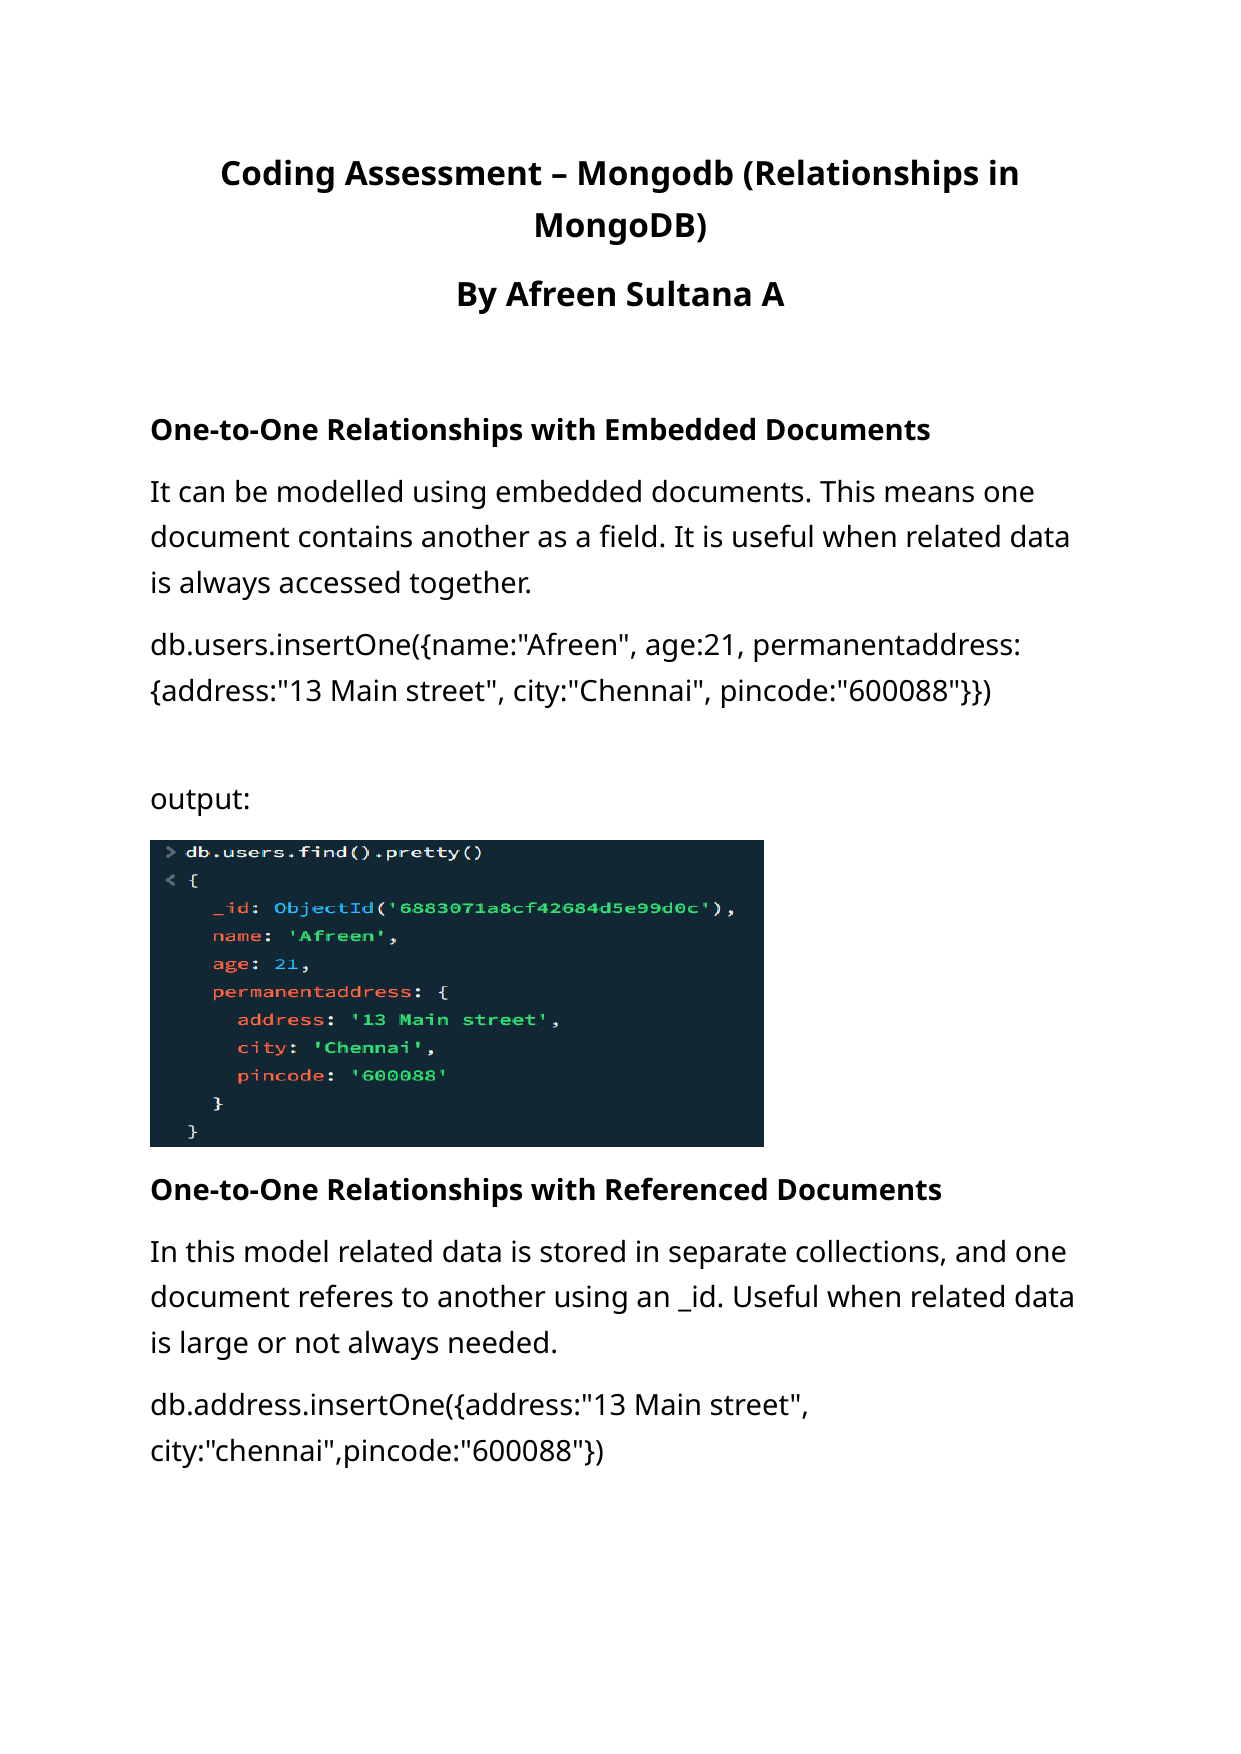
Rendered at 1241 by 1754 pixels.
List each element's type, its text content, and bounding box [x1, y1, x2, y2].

text db.users.insertOne({name:"Afreen", age:21, permanentaddress:{address:"13 Main street", city:"Chennai", pincode:"600088"}}) [150, 624, 1090, 710]
text It can be modelled using embedded documents. This means one document contains another as a field. It is useful when related data is always accessed together. [150, 471, 1090, 602]
text In this model related data is stored in separate collections, and one document referes to another using an _id. Useful when related data is large or not always needed. [150, 1231, 1090, 1362]
text One-to-One Relationships with Referenced Documents [150, 1169, 1090, 1208]
text By Afreen Sultana A [150, 271, 1090, 316]
text db.address.insertOne({address:"13 Main street", city:"chennai",pincode:"600088"}) [150, 1384, 1090, 1470]
picture [150, 840, 764, 1147]
text One-to-One Relationships with Embedded Documents [150, 409, 1090, 448]
text Coding Assessment – Mongodb (Relationships in MongoDB) [150, 150, 1090, 248]
text output: [150, 732, 1090, 818]
